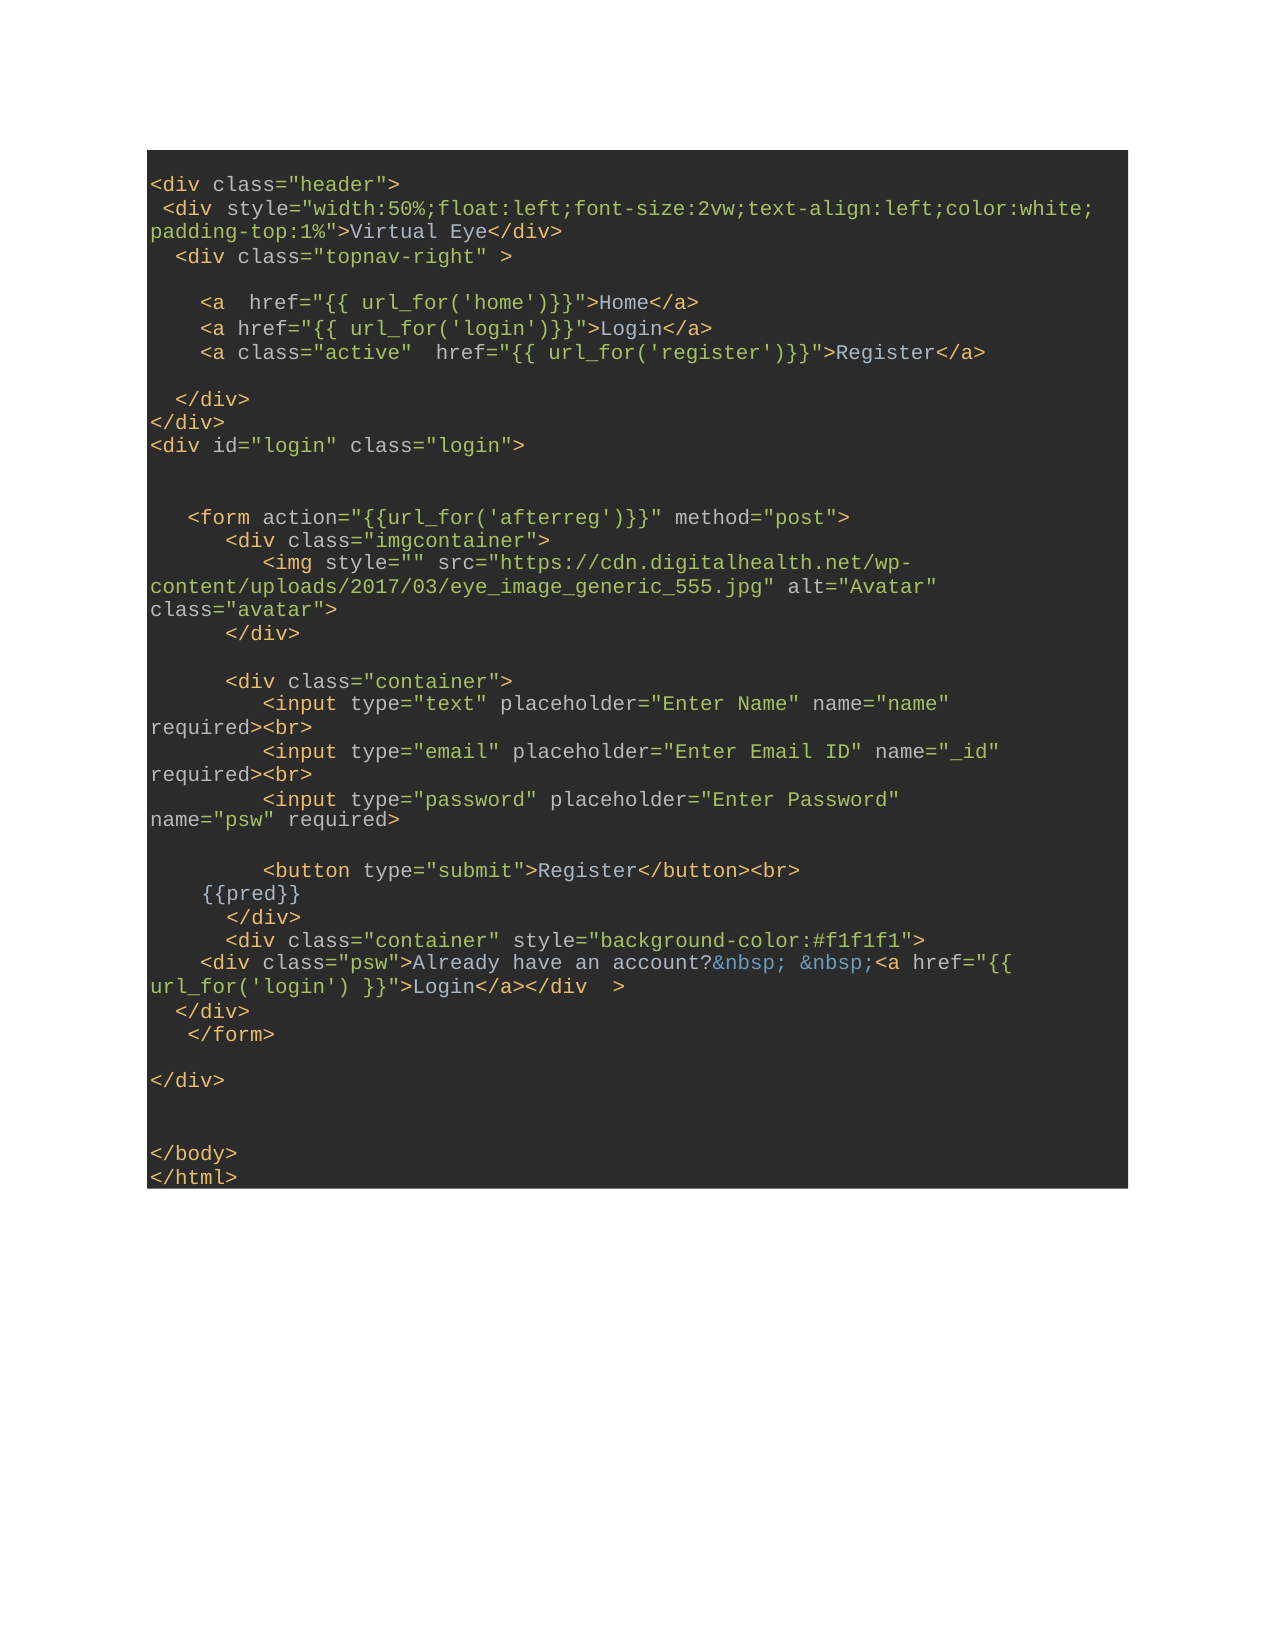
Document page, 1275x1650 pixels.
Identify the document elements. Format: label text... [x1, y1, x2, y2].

text </div> [150, 1070, 1144, 1093]
text <div style="width:50%;float:left;font-size:2vw;text-align:left;color:white; padding-top:1%">Virtual Eye</div> [150, 198, 1097, 245]
text </div> [135, 906, 301, 929]
text </body> [150, 1142, 1144, 1165]
text <input type="text" placeholder="Enter Name" name="name" required><br> [150, 693, 952, 741]
text <form action="{{url_for('afterreg')}}" method="post"> [187, 506, 1144, 529]
text <div id="login" class="login"> [150, 434, 1144, 457]
text </div> [150, 411, 1144, 434]
text </html> [150, 1165, 1144, 1189]
text <div class="topnav-right" > [175, 245, 1144, 268]
text <input type="email" placeholder="Enter Email ID" name="_id" required><br> [150, 741, 1002, 788]
text </div> [175, 388, 1144, 411]
text <input type="password" placeholder="Enter Password" name="psw" required> [150, 789, 1036, 833]
text <div class="imgcontainer"> [225, 529, 1144, 552]
text <button type="submit">Register</button><br> [263, 858, 1144, 882]
text <img style="" src="https://cdn.digitalhealth.net/wp- content/uploads/2017/03/eye_image_generic_555.jpg" alt="Avatar" class="avatar"> [150, 552, 940, 623]
text {{pred}} [135, 882, 301, 906]
text <div class="psw">Already have an account?&nbsp; &nbsp;<a href="{{ url_for('login') }}">Login</a></div > [150, 952, 1015, 999]
text </form> [187, 1023, 1144, 1046]
text <a href="{{ url_for('home')}}">Home</a> [200, 292, 1144, 316]
text </div> [225, 623, 1144, 647]
text <div class="header"> [150, 174, 1144, 197]
text </div> [175, 1000, 1144, 1023]
text <div class="container" style="background-color:#f1f1f1"> [225, 929, 1144, 952]
text <div class="container"> [225, 670, 1144, 693]
text <a class="active" href="{{ url_for('register')}}">Register</a> [200, 340, 1144, 364]
text <a href="{{ url_for('login')}}">Login</a> [200, 317, 1144, 340]
